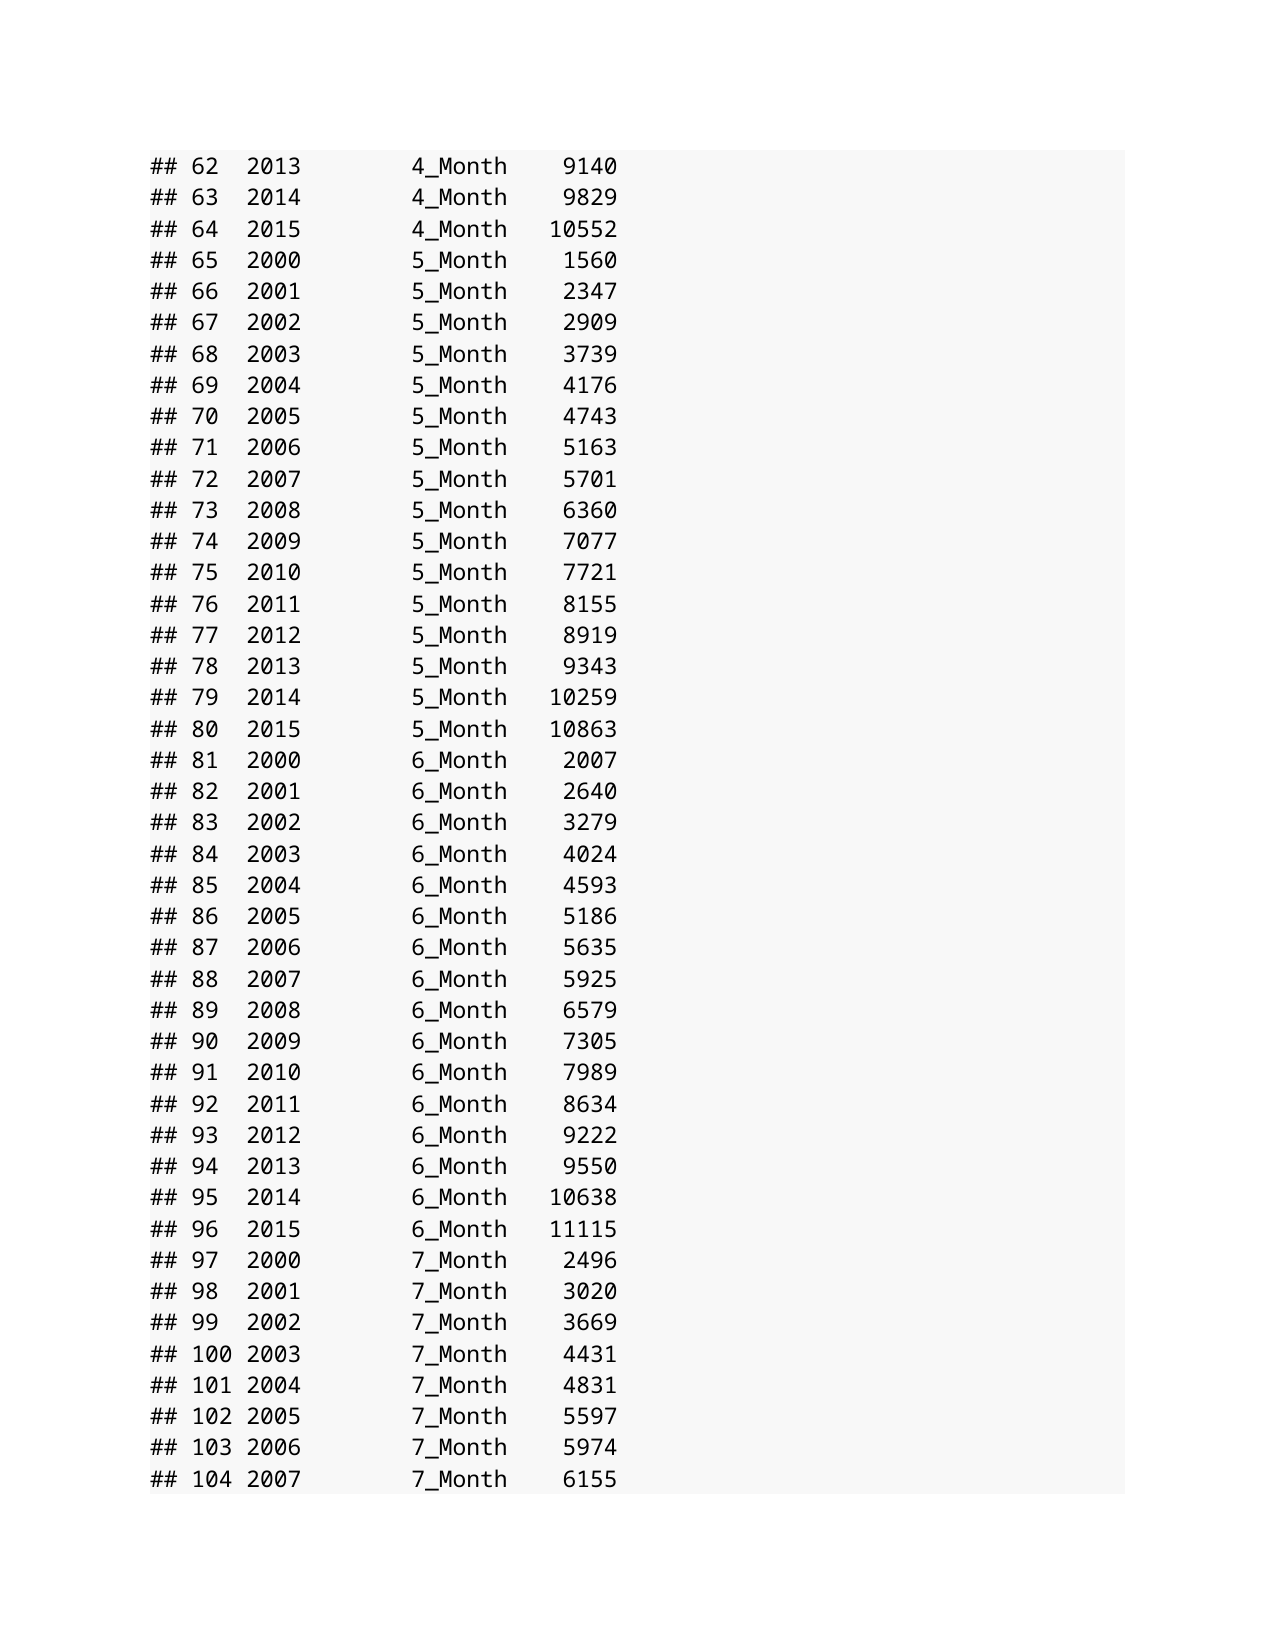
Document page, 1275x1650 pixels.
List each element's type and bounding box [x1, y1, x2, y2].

text [150, 150, 1125, 1494]
